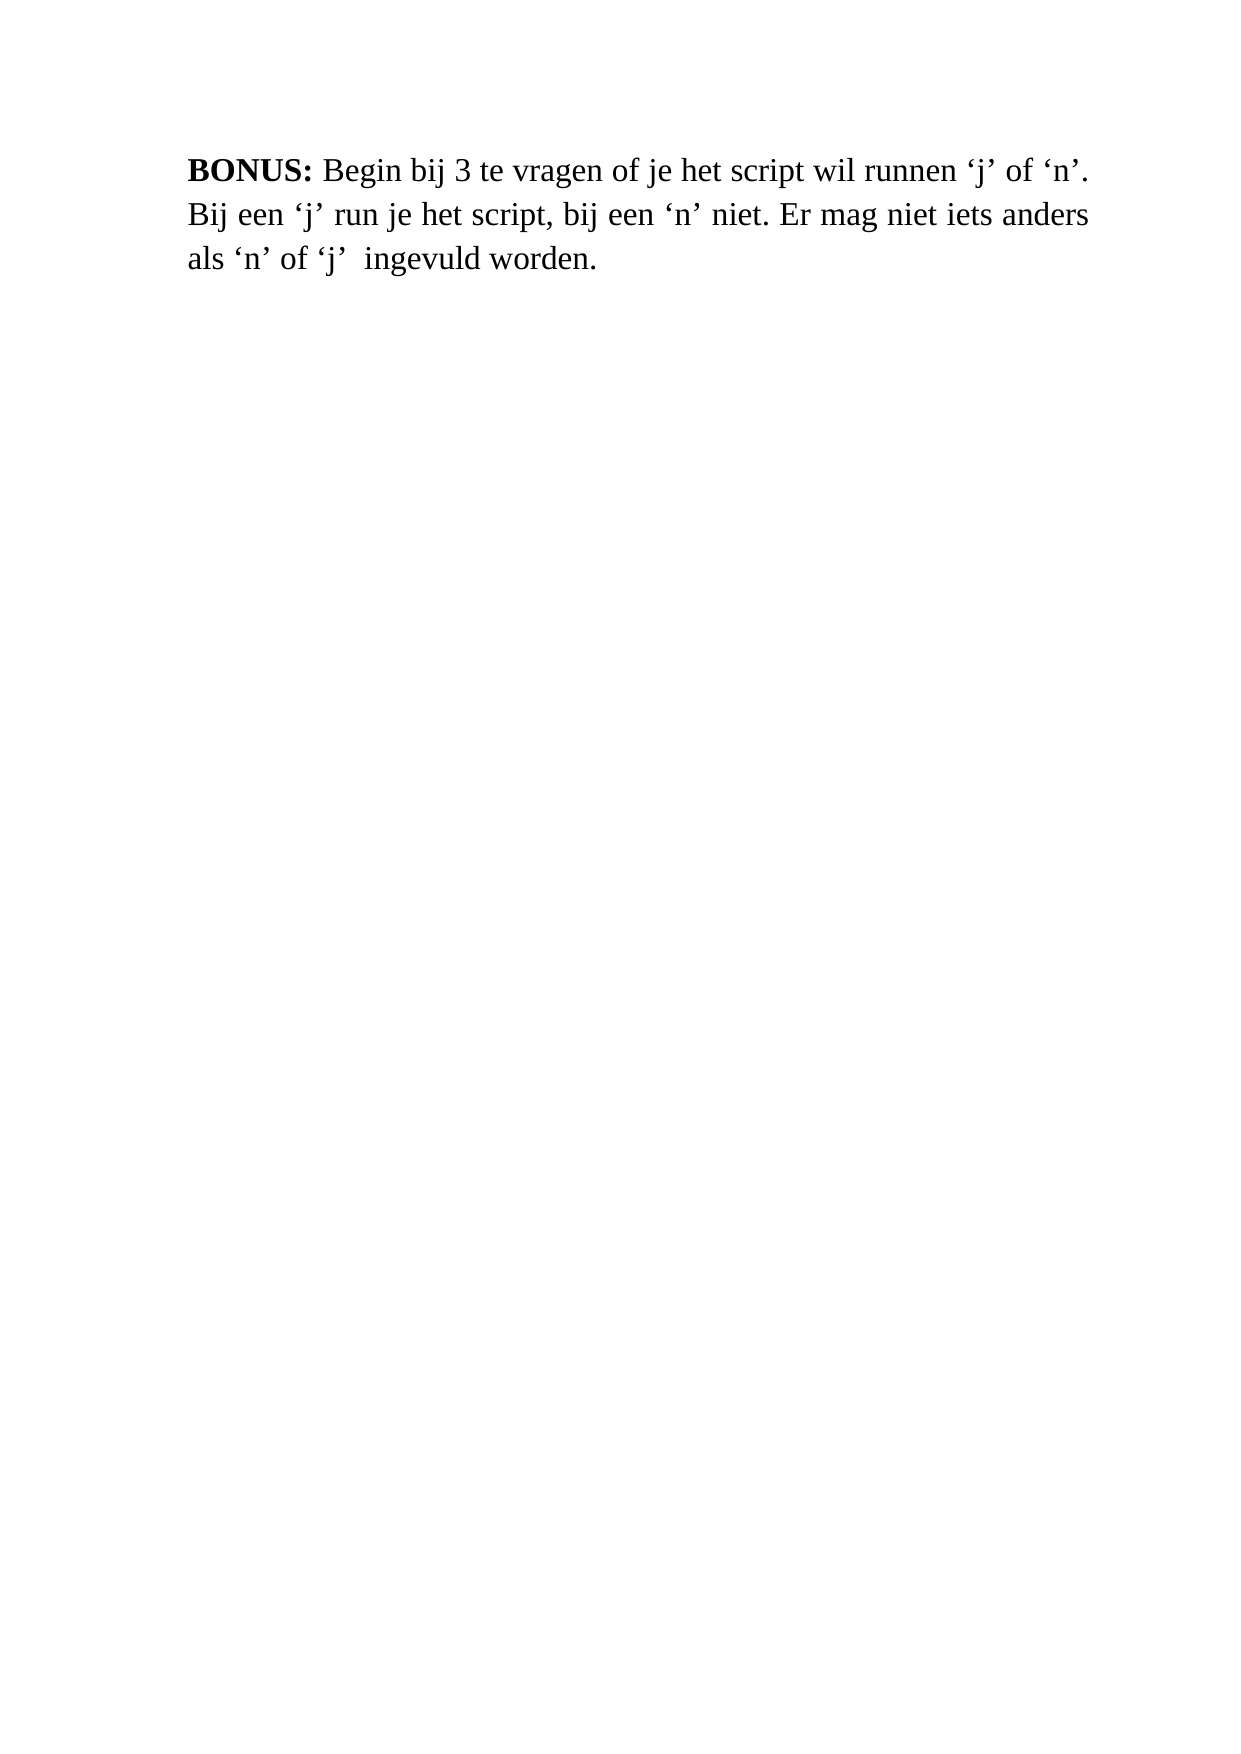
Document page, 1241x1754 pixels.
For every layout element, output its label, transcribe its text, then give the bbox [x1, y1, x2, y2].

text BONUS: Begin bij 3 te vragen of je het script wil runnen ‘j’ of ‘n’. Bij een ‘j’ run je het script, bij een ‘n’ niet. Er mag niet iets anders als ‘n’ of ‘j’ ingevuld worden. [187, 150, 1090, 276]
